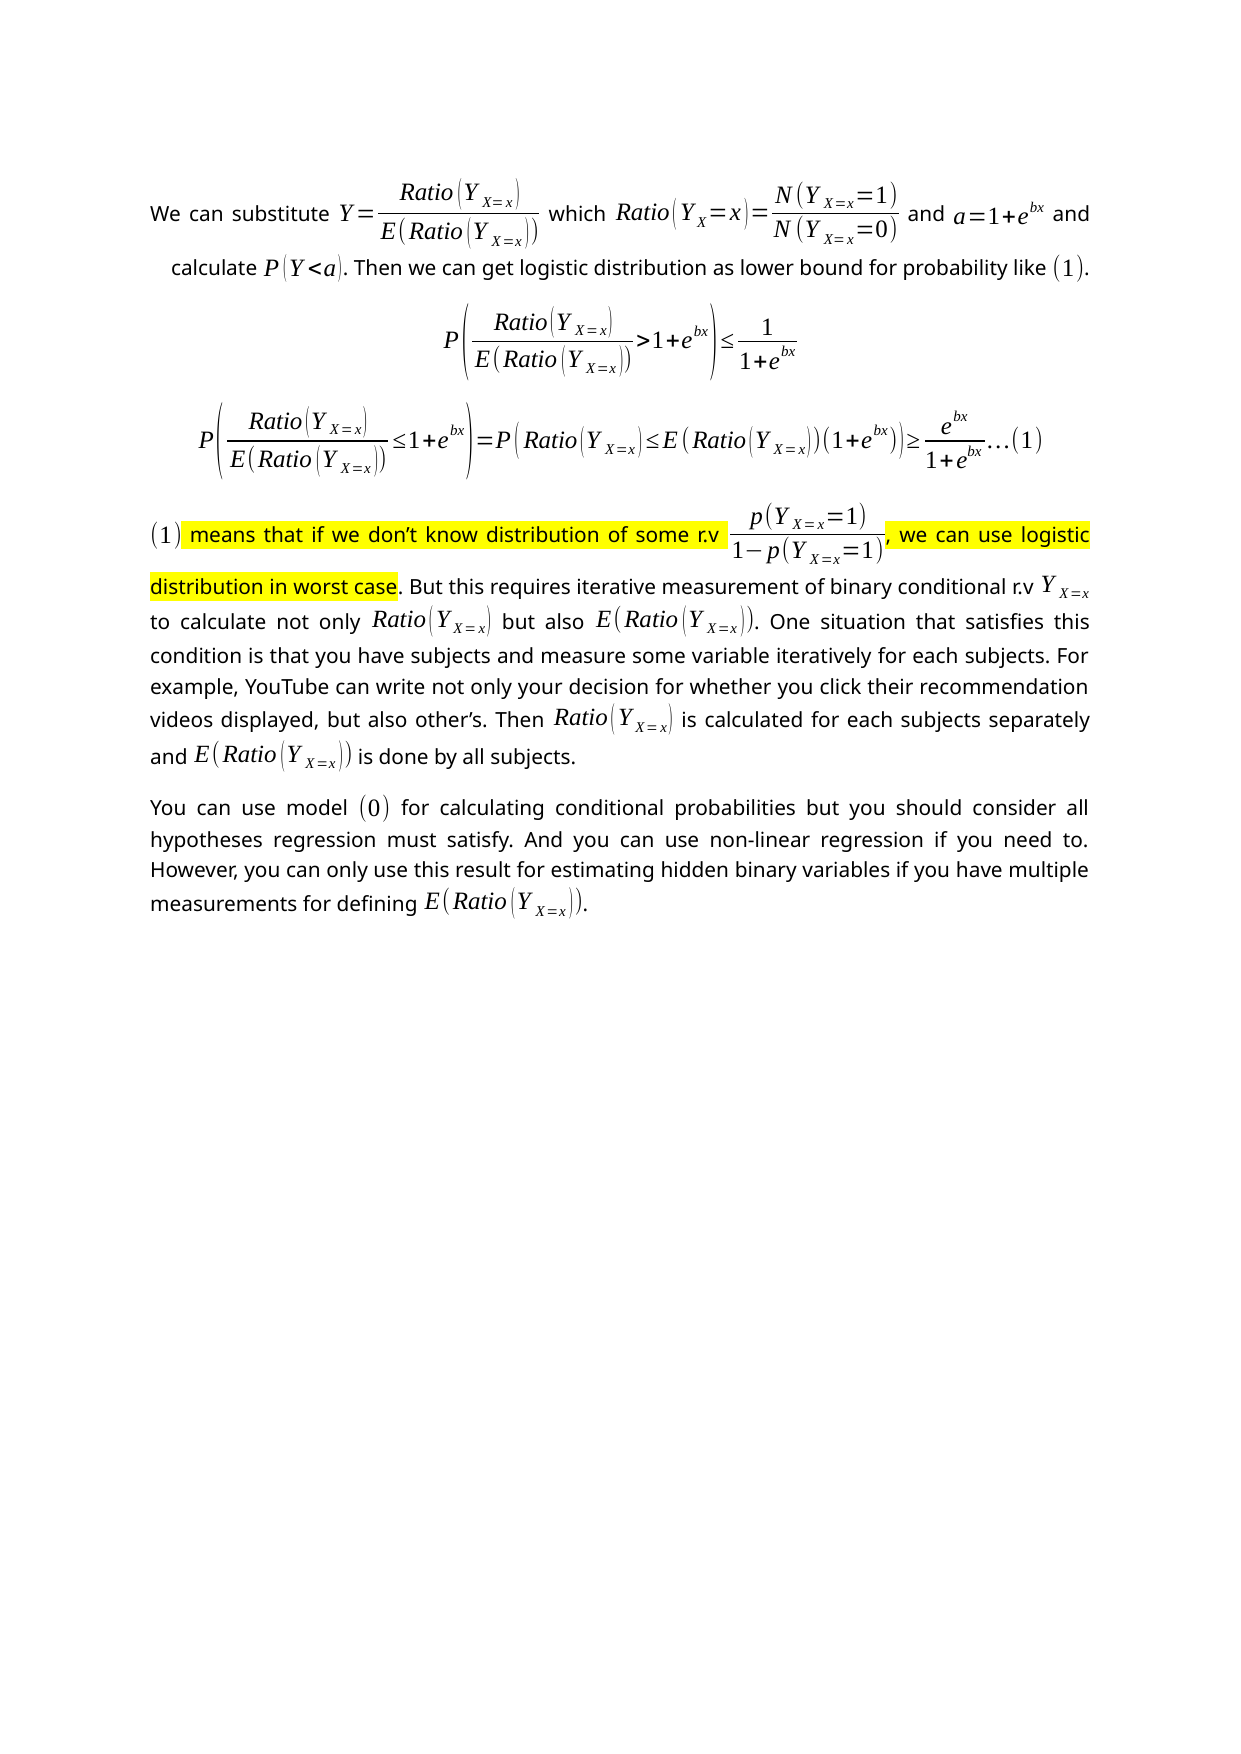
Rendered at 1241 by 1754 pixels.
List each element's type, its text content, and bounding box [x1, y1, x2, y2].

text We can substitute which and and calculate . Then we can get logistic distribution as lower bound for probability like . [150, 177, 1090, 283]
text You can use model for calculating conditional probabilities but you should consider all hypotheses regression must satisfy. And you can use non-linear regression if you need to. However, you can only use this result for estimating hidden binary variables if you have multiple measurements for defining . [150, 793, 1090, 921]
text means that if we don’t know distribution of some r.v , we can use logistic distribution in worst case. But this requires iterative measurement of binary conditional r.v to calculate not only but also . One situation that satisfies this condition is that you have subjects and measure some variable iteratively for each subjects. For example, YouTube can write not only your decision for whether you click their recommendation videos displayed, but also other’s. Then is calculated for each subjects separately and is done by all subjects. [150, 501, 1090, 774]
